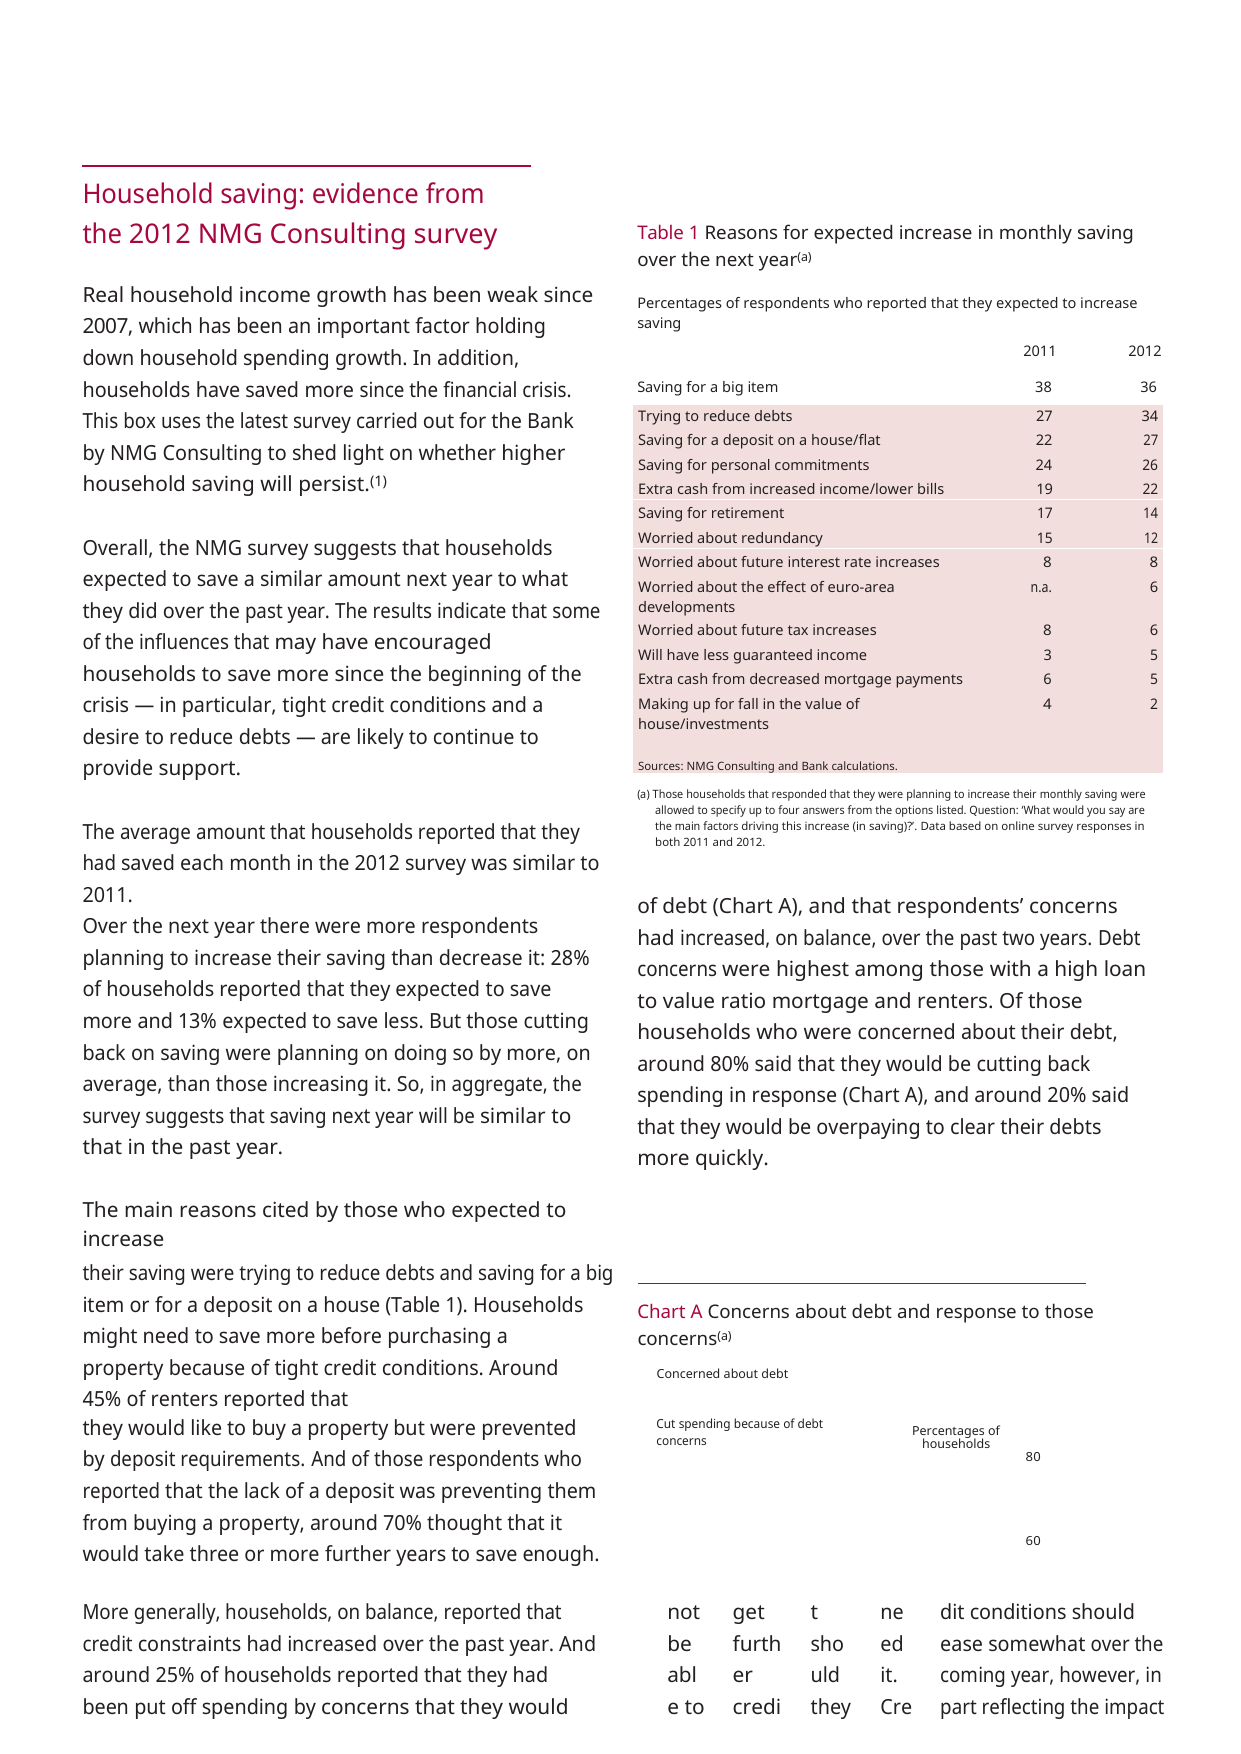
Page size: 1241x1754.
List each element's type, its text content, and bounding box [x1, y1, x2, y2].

table_cell Extra cash from decreased mortgage payments [633, 665, 986, 690]
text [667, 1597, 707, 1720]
table_cell Worried about the effect of euro-area developments [633, 573, 986, 616]
text Chart A Concerns about debt and response to those concerns(a) [637, 1298, 1132, 1351]
table_header 27 [986, 405, 1097, 426]
text Saving for a big item 38 36 [637, 377, 1176, 396]
table_cell 24 [986, 451, 1097, 475]
table_cell 19 [986, 475, 1097, 499]
text Table 1 Reasons for expected increase in monthly saving over the next year(a) [637, 219, 1153, 272]
text The main reasons cited by those who expected to increase [82, 1196, 604, 1252]
table_cell 4 [986, 690, 1097, 773]
table_cell 8 [986, 616, 1097, 641]
table_cell 5 [1097, 641, 1163, 665]
text The average amount that households reported that they had saved each month in the 2012 survey was similar to 2011. [82, 817, 601, 908]
table_cell Saving for retirement [633, 500, 986, 524]
text (a) Those households that responded that they were planning to increase their monthly saving were allowed to specify up to four answers from the options listed. Question: ‘What would you say are the main factors driving this increase (in saving)?’. Data based on online survey responses in both 2011 and 2012. [637, 786, 1153, 849]
table_cell 26 [1097, 451, 1163, 475]
table_cell 12 [1097, 524, 1163, 548]
table_cell 3 [986, 641, 1097, 665]
table_cell Saving for personal commitments [633, 451, 986, 475]
table_cell Worried about redundancy [633, 524, 986, 548]
text Overall, the NMG survey suggests that households expected to save a similar amount next year to what they did over the past year. The results indicate that some of the influences that may have encouraged households to save more since the beginning of the crisis — in particular, tight credit conditions and a desire to reduce debts — are likely to continue to provide support. [82, 533, 601, 782]
text Percentages of respondents who reported that they expected to increase saving [637, 293, 1176, 333]
text Cut spending because of debt concerns [656, 1415, 854, 1449]
table_cell 6 [1097, 573, 1163, 616]
table_cell 14 [1097, 500, 1163, 524]
text Percentages of households [879, 1425, 1032, 1451]
text item or for a deposit on a house (Table 1). Households might need to save more before purchasing a property because of tight credit conditions. Around 45% of renters reported that [82, 1290, 591, 1413]
table_cell Extra cash from increased income/lower bills [633, 475, 986, 499]
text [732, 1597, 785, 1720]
table_cell Making up for fall in the value of house/investments Sources: NMG Consulting and Bank calculations. [633, 690, 986, 773]
table_header Trying to reduce debts [633, 405, 986, 426]
text their saving were trying to reduce debts and saving for a big [82, 1258, 1176, 1287]
text of debt (Chart A), and that respondents’ concerns had increased, on balance, over the past two years. Debt concerns were highest among those with a high loan to value ratio mortgage and renters. Of those households who were concerned about their debt, around 80% said that they would be cutting back spending in response (Chart A), and around 20% said that they would be overpaying to clear their debts more quickly. [637, 891, 1153, 1172]
table_cell n.a. [986, 573, 1097, 616]
text 80 [1024, 1451, 1042, 1464]
table_cell Worried about future tax increases [633, 616, 986, 641]
table_cell 17 [986, 500, 1097, 524]
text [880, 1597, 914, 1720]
text Over the next year there were more respondents planning to increase their saving than decrease it: 28% of households reported that they expected to save more and 13% expected to save less. But those cutting back on saving were planning on doing so by more, on average, than those increasing it. So, in aggregate, the survey suggests that saving next year will be similar to that in the past year. [82, 911, 591, 1161]
table_cell 8 [1097, 549, 1163, 573]
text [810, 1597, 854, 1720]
table_cell 6 [1097, 616, 1163, 641]
table_cell 22 [986, 426, 1097, 451]
text 60 [1024, 1532, 1042, 1549]
table_cell Will have less guaranteed income [633, 641, 986, 665]
table_cell 27 [1097, 426, 1163, 451]
subtitle Household saving: evidence from the 2012 NMG Consulting survey [82, 174, 511, 251]
table_cell 8 [986, 549, 1097, 573]
table_cell Worried about future interest rate increases [633, 549, 986, 573]
table_cell 22 [1097, 475, 1163, 499]
text 2011 2012 [1023, 340, 1176, 360]
table_cell 5 [1097, 665, 1163, 690]
text Real household income growth has been weak since 2007, which has been an important factor holding down household spending growth. In addition, households have saved more since the financial crisis. This box uses the latest survey carried out for the Bank by NMG Consulting to shed light on whether higher household saving will persist.(1) [82, 280, 601, 498]
text they would like to buy a property but were prevented by deposit requirements. And of those respondents who reported that the lack of a deposit was preventing them from buying a property, around 70% thought that it would take three or more further years to save enough. [82, 1413, 603, 1568]
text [82, 1597, 599, 1720]
table_cell 2 [1097, 690, 1163, 773]
table_cell 6 [986, 665, 1097, 690]
table_header 34 [1097, 405, 1163, 426]
table_cell 15 [986, 524, 1097, 548]
text Concerned about debt [656, 1368, 1176, 1382]
table_cell Saving for a deposit on a house/flat [633, 426, 986, 451]
